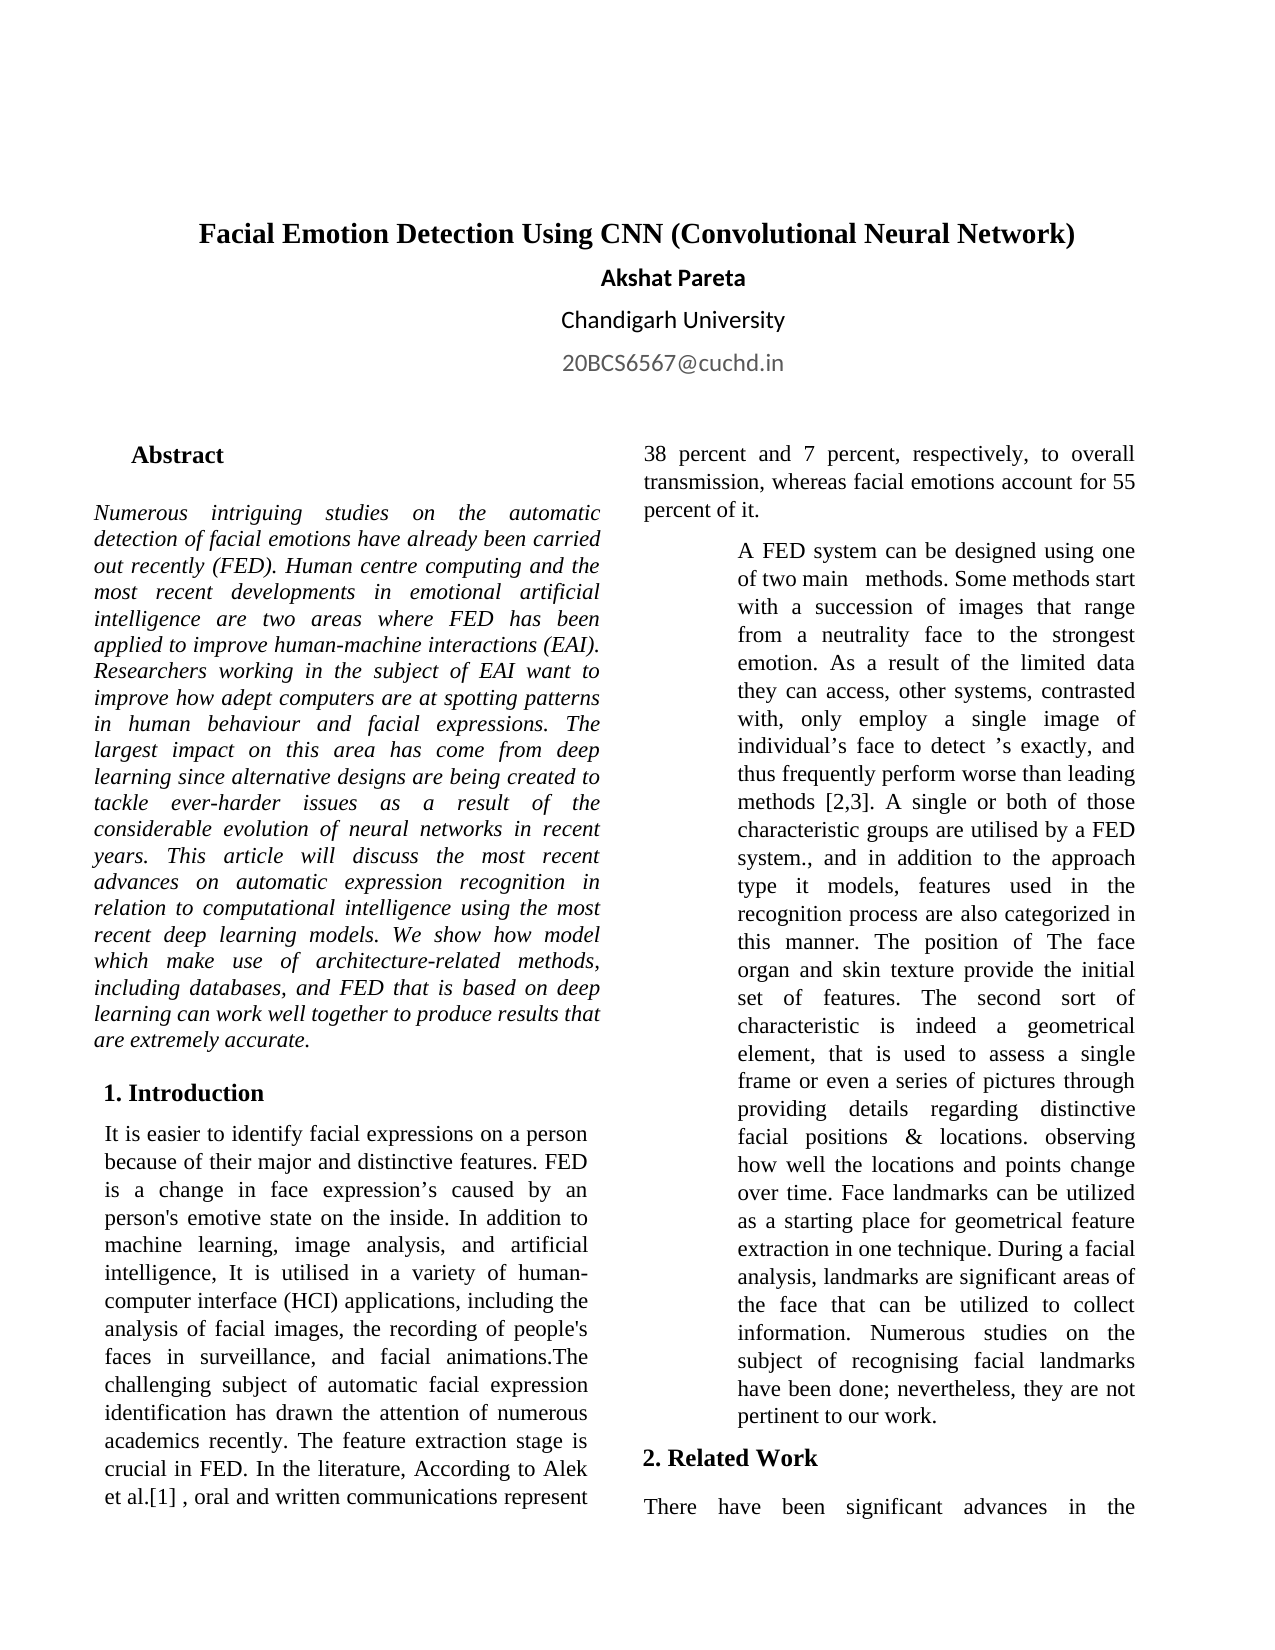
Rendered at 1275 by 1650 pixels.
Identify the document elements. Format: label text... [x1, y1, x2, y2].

text Numerous intriguing studies on the automatic detection of facial emotions have already been carried out recently (FED). Human centre computing and the most recent developments in emotional artificial intelligence are two areas where FED has been applied to improve human-machine interactions (EAI). Researchers working in the subject of EAI want to improve how adept computers are at spotting patterns in human behaviour and facial expressions. The largest impact on this area has come from deep learning since alternative designs are being created to tackle ever-harder issues as a result of the considerable evolution of neural networks in recent years. This article will discuss the most recent advances on automatic expression recognition in relation to computational intelligence using the most recent deep learning models. We show how model which make use of architecture-related methods, including databases, and FED that is based on deep learning can work well together to produce results that are extremely accurate. [94, 499, 601, 1053]
subtitle Abstract [131, 440, 570, 469]
text A FED system can be designed using one of two main methods. Some methods start with a succession of images that range from a neutrality face to the strongest emotion. As a result of the limited data they can access, other systems, contrasted with, only employ a single image of individual’s face to detect ’s exactly, and thus frequently perform worse than leading methods [2,3]. A single or both of those characteristic groups are utilised by a FED system., and in addition to the approach type it models, features used in the recognition process are also categorized in this manner. The position of The face organ and skin texture provide the initial set of features. The second sort of characteristic is indeed a geometrical element, that is used to assess a single frame or even a series of pictures through providing details regarding distinctive facial positions & locations. observing how well the locations and points change over time. Face landmarks can be utilized as a starting place for geometrical feature extraction in one technique. During a facial analysis, landmarks are significant areas of the face that can be utilized to collect information. Numerous studies on the subject of recognising facial landmarks have been done; nevertheless, they are not pertinent to our work. [737, 537, 1136, 1429]
list Related Work [642, 1443, 1136, 1472]
subtitle Introduction [103, 1078, 601, 1107]
text It is easier to identify facial expressions on a person because of their major and distinctive features. FED is a change in face expression’s caused by an person's emotive state on the inside. In addition to machine learning, image analysis, and artificial intelligence, It is utilised in a variety of human-computer interface (HCI) applications, including the analysis of facial images, the recording of people's faces in surveillance, and facial animations.The challenging subject of automatic facial expression identification has drawn the attention of numerous academics recently. The feature extraction stage is crucial in FED. In the literature, According to Alek et al.[1] , oral and written communications represent 38 percent and 7 percent, respectively, to overall transmission, whereas facial emotions account for 55 percent of it. [104, 1120, 589, 1509]
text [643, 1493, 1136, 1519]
title 20BCS6567@cuchd.in [198, 347, 1148, 377]
title Akshat Pareta [198, 262, 1148, 292]
title Chandigarh University [198, 304, 1148, 335]
title Facial Emotion Detection Using CNN (Convolutional Neural Network) [198, 217, 1148, 250]
